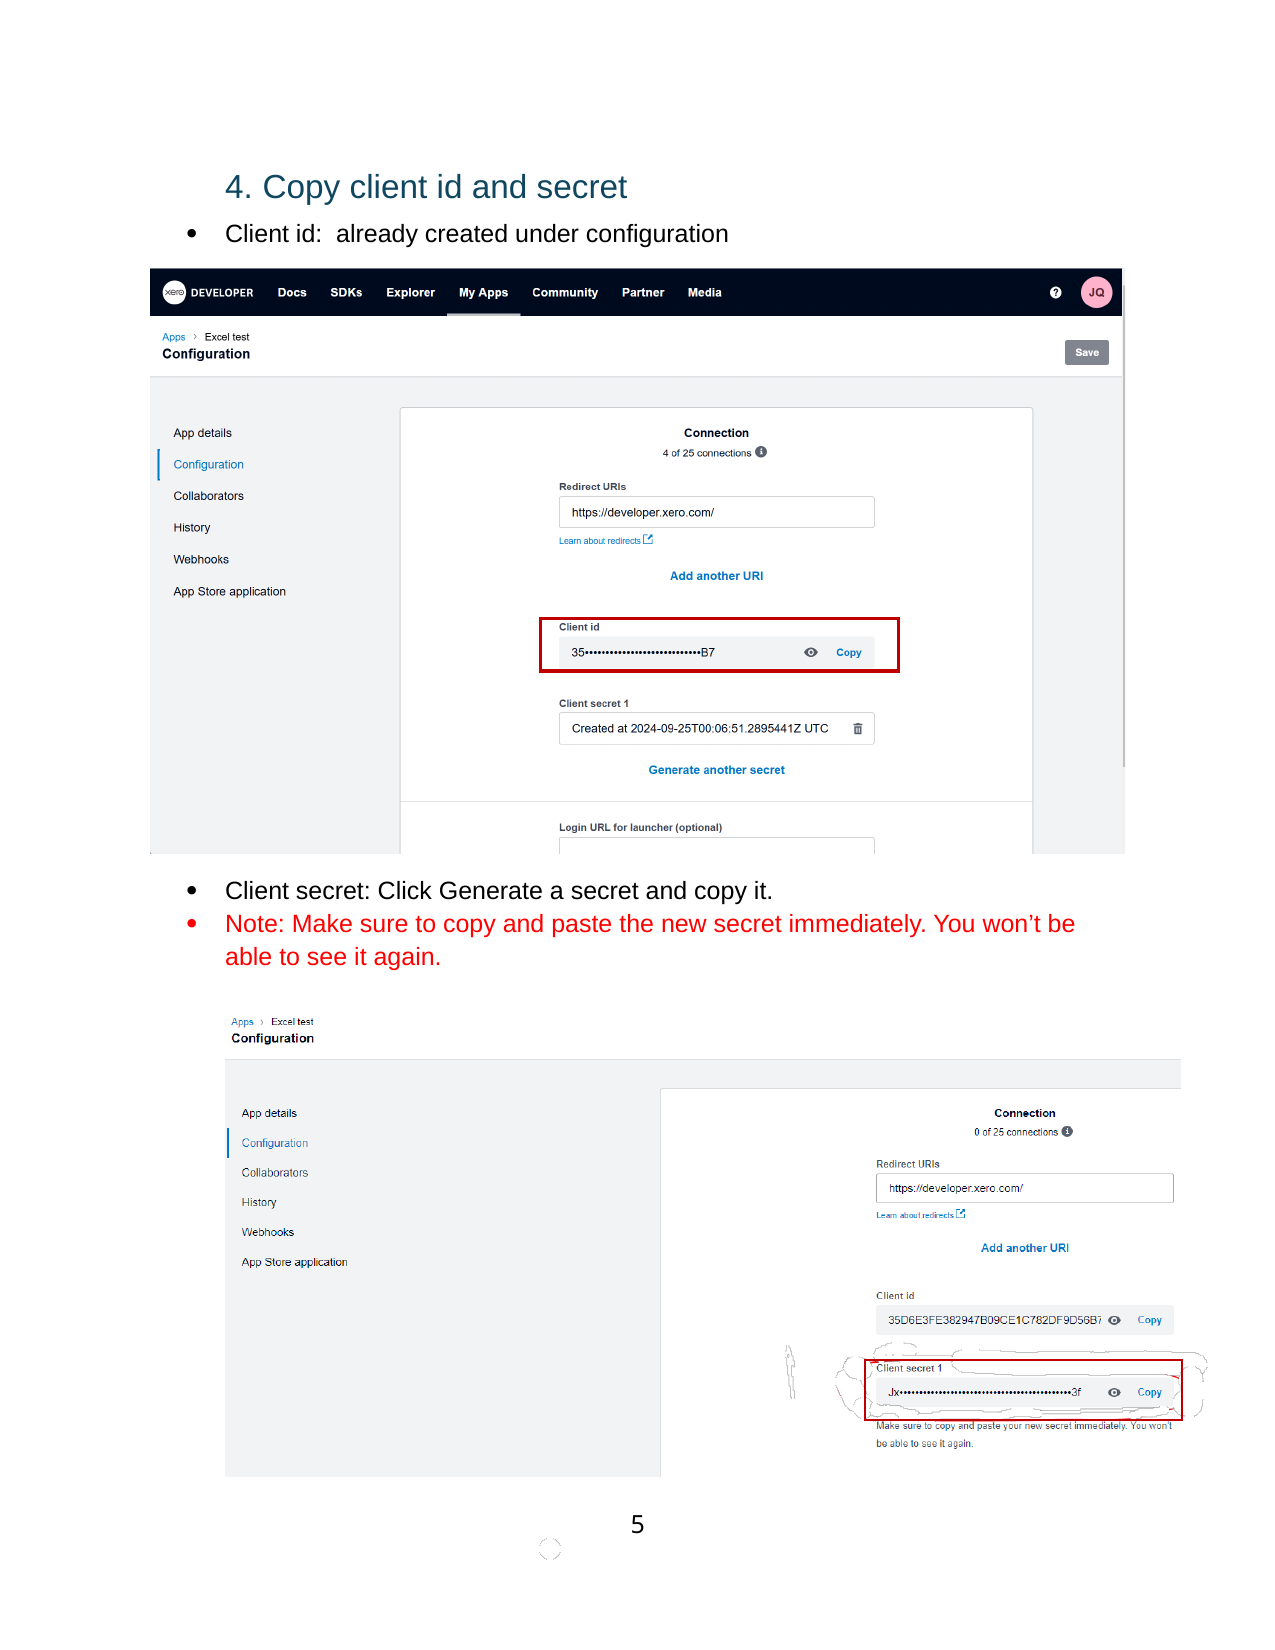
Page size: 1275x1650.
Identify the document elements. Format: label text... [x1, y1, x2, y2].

picture [150, 268, 1125, 854]
picture [539, 1538, 561, 1560]
list Client secret: Click Generate a secret and copy it. [187, 876, 1125, 904]
picture [225, 1008, 1208, 1477]
list Note: Make sure to copy and paste the new secret immediately. You won’t be able to see it again. [187, 909, 1125, 971]
subtitle Copy client id and secret [225, 167, 1125, 205]
list Client id: already created under configuration [187, 219, 1125, 248]
